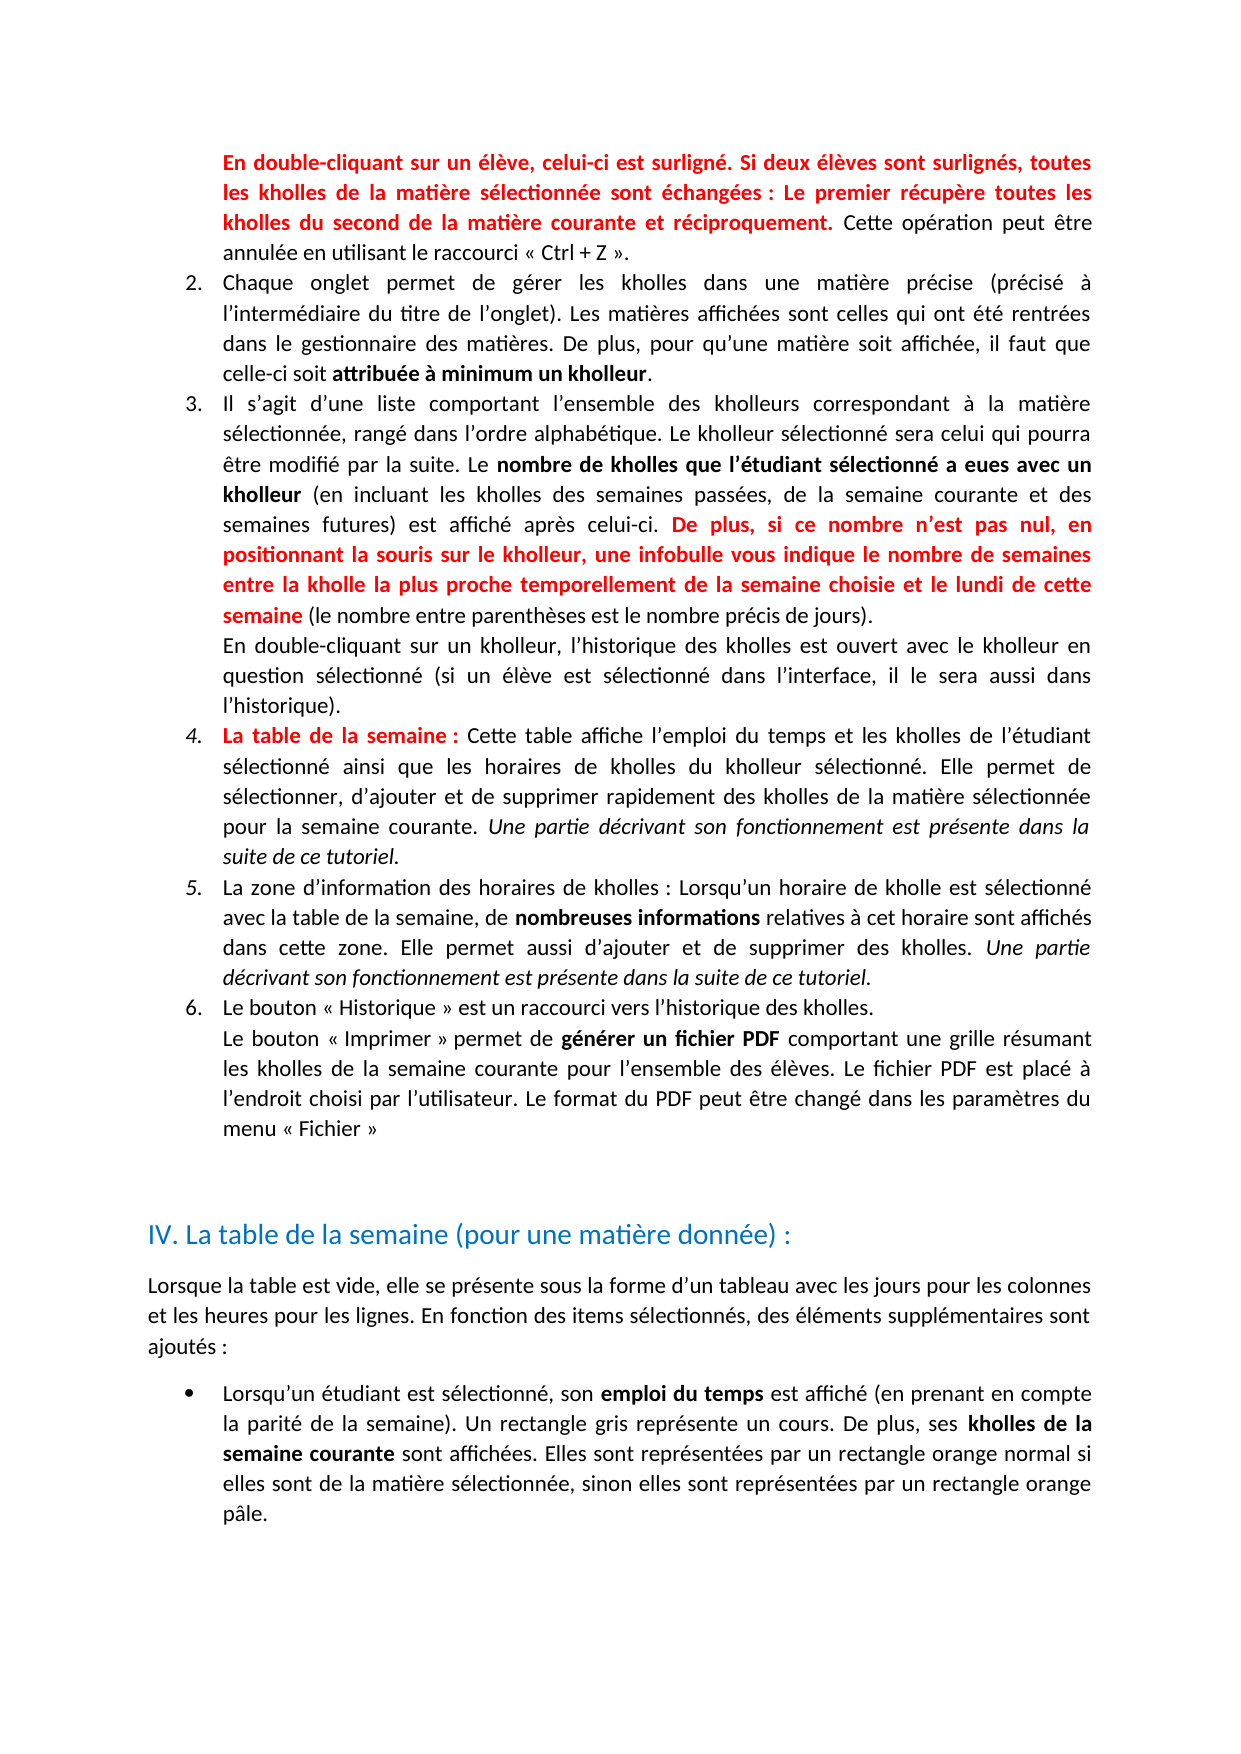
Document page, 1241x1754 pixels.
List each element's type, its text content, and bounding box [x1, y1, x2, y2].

text Lorsque la table est vide, elle se présente sous la forme d’un tableau avec les jours pour les colonnes et les heures pour les lignes. En fonction des items sélectionnés, des éléments supplémentaires sont ajoutés : [148, 1271, 1093, 1360]
text IV. La table de la semaine (pour une matière donnée) : [148, 1216, 1093, 1252]
list Le bouton « Historique » est un raccourci vers l’historique des kholles. [185, 993, 1093, 1021]
list Lorsqu’un étudiant est sélectionné, son emploi du temps est affiché (en prenant en compte la parité de la semaine). Un rectangle gris représente un cours. De plus, ses kholles de la semaine courante sont affichées. Elles sont représentées par un rectangle orange normal si elles sont de la matière sélectionnée, sinon elles sont représentées par un rectangle orange pâle. [185, 1379, 1093, 1527]
list En double-cliquant sur un kholleur, l’historique des kholles est ouvert avec le kholleur en question sélectionné (si un élève est sélectionné dans l’interface, il le sera aussi dans l’historique). [223, 631, 1093, 719]
list En double-cliquant sur un élève, celui-ci est surligné. Si deux élèves sont surlignés, toutes les kholles de la matière sélectionnée sont échangées : Le premier récupère toutes les kholles du second de la matière courante et réciproquement. Cette opération peut être annulée en utilisant le raccourci « Ctrl + Z ». [223, 148, 1093, 266]
list La table de la semaine : Cette table affiche l’emploi du temps et les kholles de l’étudiant sélectionné ainsi que les horaires de kholles du kholleur sélectionné. Elle permet de sélectionner, d’ajouter et de supprimer rapidement des kholles de la matière sélectionnée pour la semaine courante. Une partie décrivant son fonctionnement est présente dans la suite de ce tutoriel. [185, 722, 1093, 870]
list Chaque onglet permet de gérer les kholles dans une matière précise (précisé à l’intermédiaire du titre de l’onglet). Les matières affichées sont celles qui ont été rentrées dans le gestionnaire des matières. De plus, pour qu’une matière soit affichée, il faut que celle-ci soit attribuée à minimum un kholleur. [185, 268, 1093, 387]
list La zone d’information des horaires de kholles : Lorsqu’un horaire de kholle est sélectionné avec la table de la semaine, de nombreuses informations relatives à cet horaire sont affichés dans cette zone. Elle permet aussi d’ajouter et de supprimer des kholles. Une partie décrivant son fonctionnement est présente dans la suite de ce tutoriel. [185, 873, 1093, 991]
list Le bouton « Imprimer » permet de générer un fichier PDF comportant une grille résumant les kholles de la semaine courante pour l’ensemble des élèves. Le fichier PDF est placé à l’endroit choisi par l’utilisateur. Le format du PDF peut être changé dans les paramètres du menu « Fichier » [223, 1024, 1093, 1142]
list Il s’agit d’une liste comportant l’ensemble des kholleurs correspondant à la matière sélectionnée, rangé dans l’ordre alphabétique. Le kholleur sélectionné sera celui qui pourra être modifié par la suite. Le nombre de kholles que l’étudiant sélectionné a eues avec un kholleur (en incluant les kholles des semaines passées, de la semaine courante et des semaines futures) est affiché après celui-ci. De plus, si ce nombre n’est pas nul, en positionnant la souris sur le kholleur, une infobulle vous indique le nombre de semaines entre la kholle la plus proche temporellement de la semaine choisie et le lundi de cette semaine (le nombre entre parenthèses est le nombre précis de jours). [185, 389, 1093, 629]
